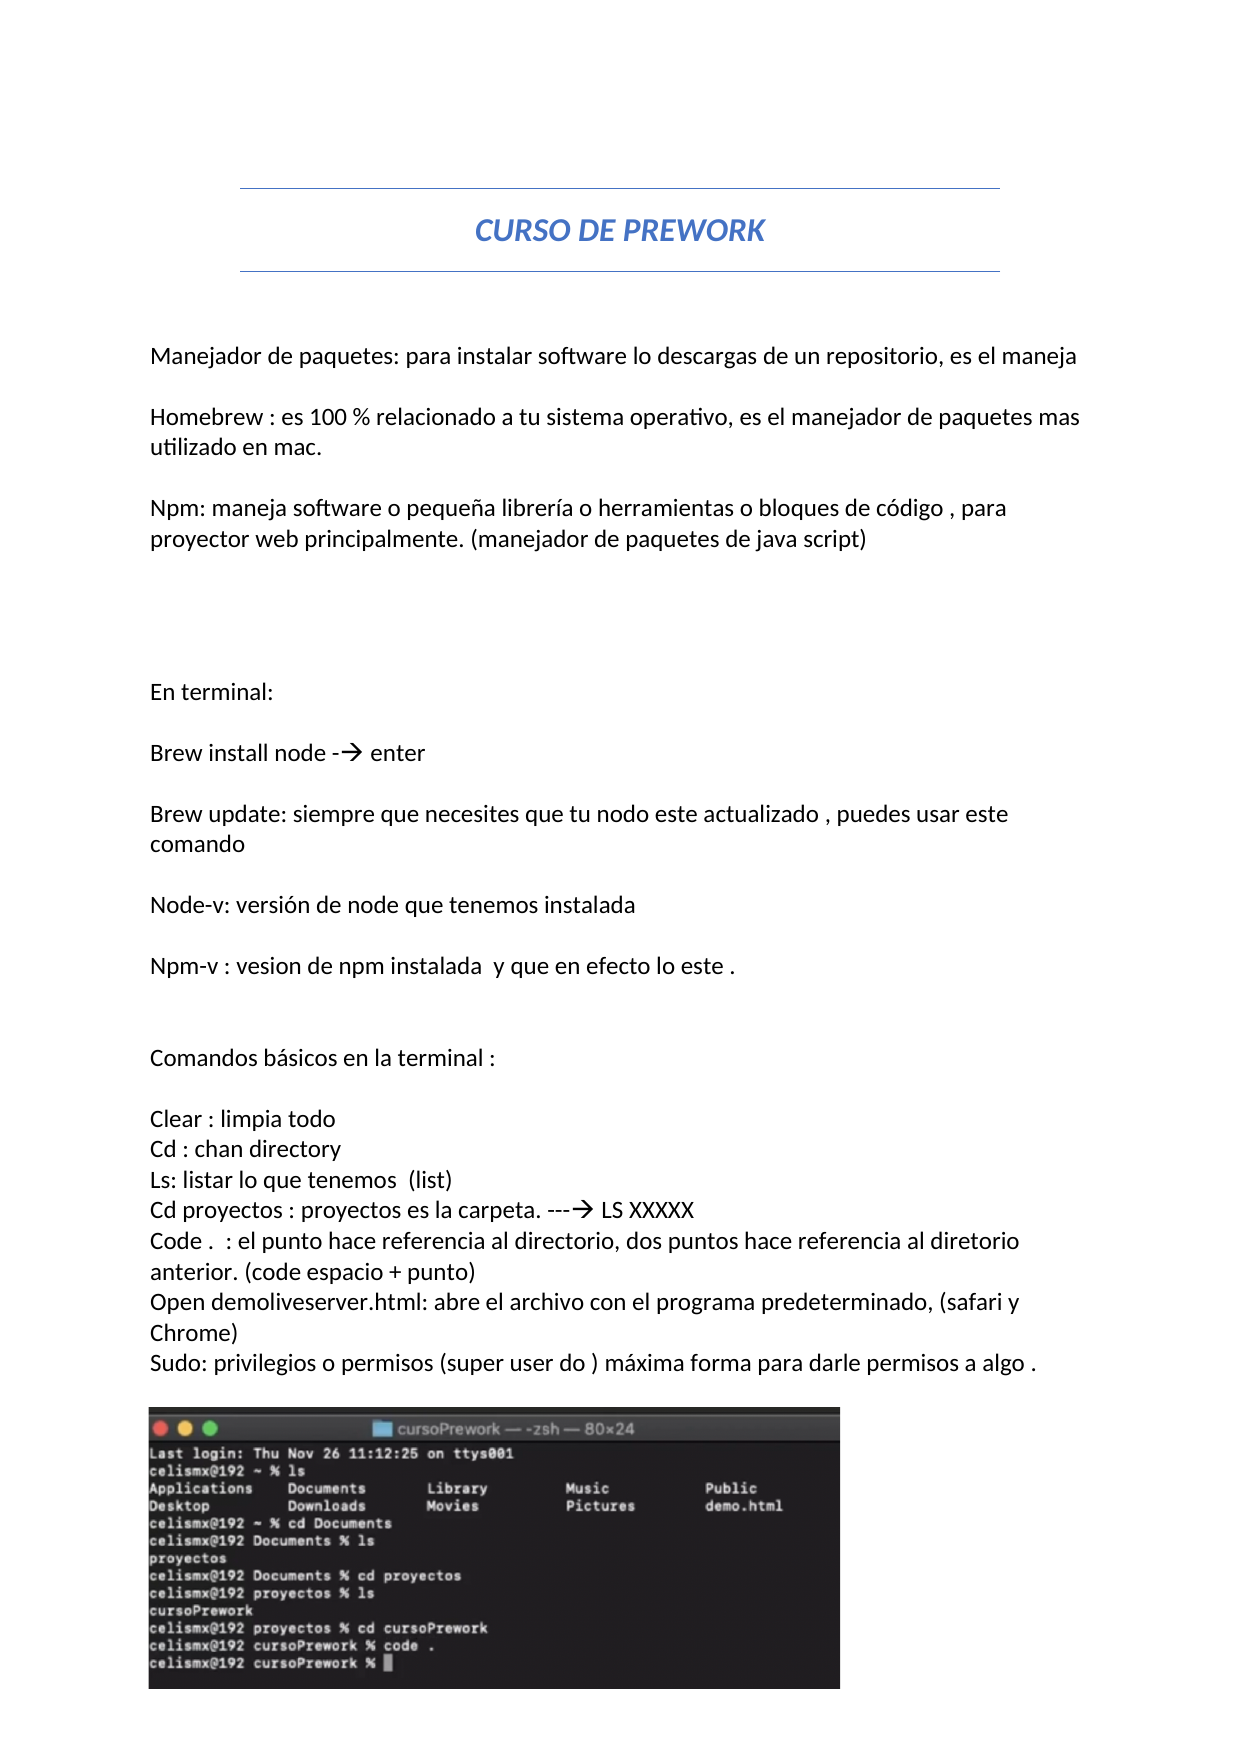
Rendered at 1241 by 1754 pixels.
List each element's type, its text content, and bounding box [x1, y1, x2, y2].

picture [148, 1407, 841, 1689]
text Cd proyectos : proyectos es la carpeta. --- LS XXXXX [150, 1194, 1090, 1225]
text Clear : limpia todo [150, 1103, 1090, 1133]
text Manejador de paquetes: para instalar software lo descargas de un repositorio, es el maneja [150, 340, 1090, 371]
text Npm: maneja software o pequeña librería o herramientas o bloques de código , para proyector web principalmente. (manejador de paquetes de java script) [150, 493, 1090, 554]
text Homebrew : es 100 % relacionado a tu sistema operativo, es el manejador de paquetes mas utilizado en mac. [150, 401, 1090, 462]
text Sudo: privilegios o permisos (super user do ) máxima forma para darle permisos a algo . [150, 1347, 1090, 1378]
text Npm-v : vesion de npm instalada y que en efecto lo este . [150, 950, 1090, 981]
text Open demoliveserver.html: abre el archivo con el programa predeterminado, (safari y Chrome) [150, 1286, 1090, 1347]
text Cd : chan directory [150, 1133, 1090, 1164]
text Brew update: siempre que necesites que tu nodo este actualizado , puedes usar este comando [150, 798, 1090, 859]
text Ls: listar lo que tenemos (list) [150, 1164, 1090, 1194]
text Code . : el punto hace referencia al directorio, dos puntos hace referencia al diretorio anterior. (code espacio + punto) [150, 1225, 1090, 1286]
text En terminal: [150, 676, 1090, 706]
text Comandos básicos en la terminal : [150, 1042, 1090, 1072]
text Brew install node - enter [150, 737, 1090, 767]
text Node-v: versión de node que tenemos instalada [150, 889, 1090, 920]
text CURSO DE PREWORK [240, 189, 1000, 271]
